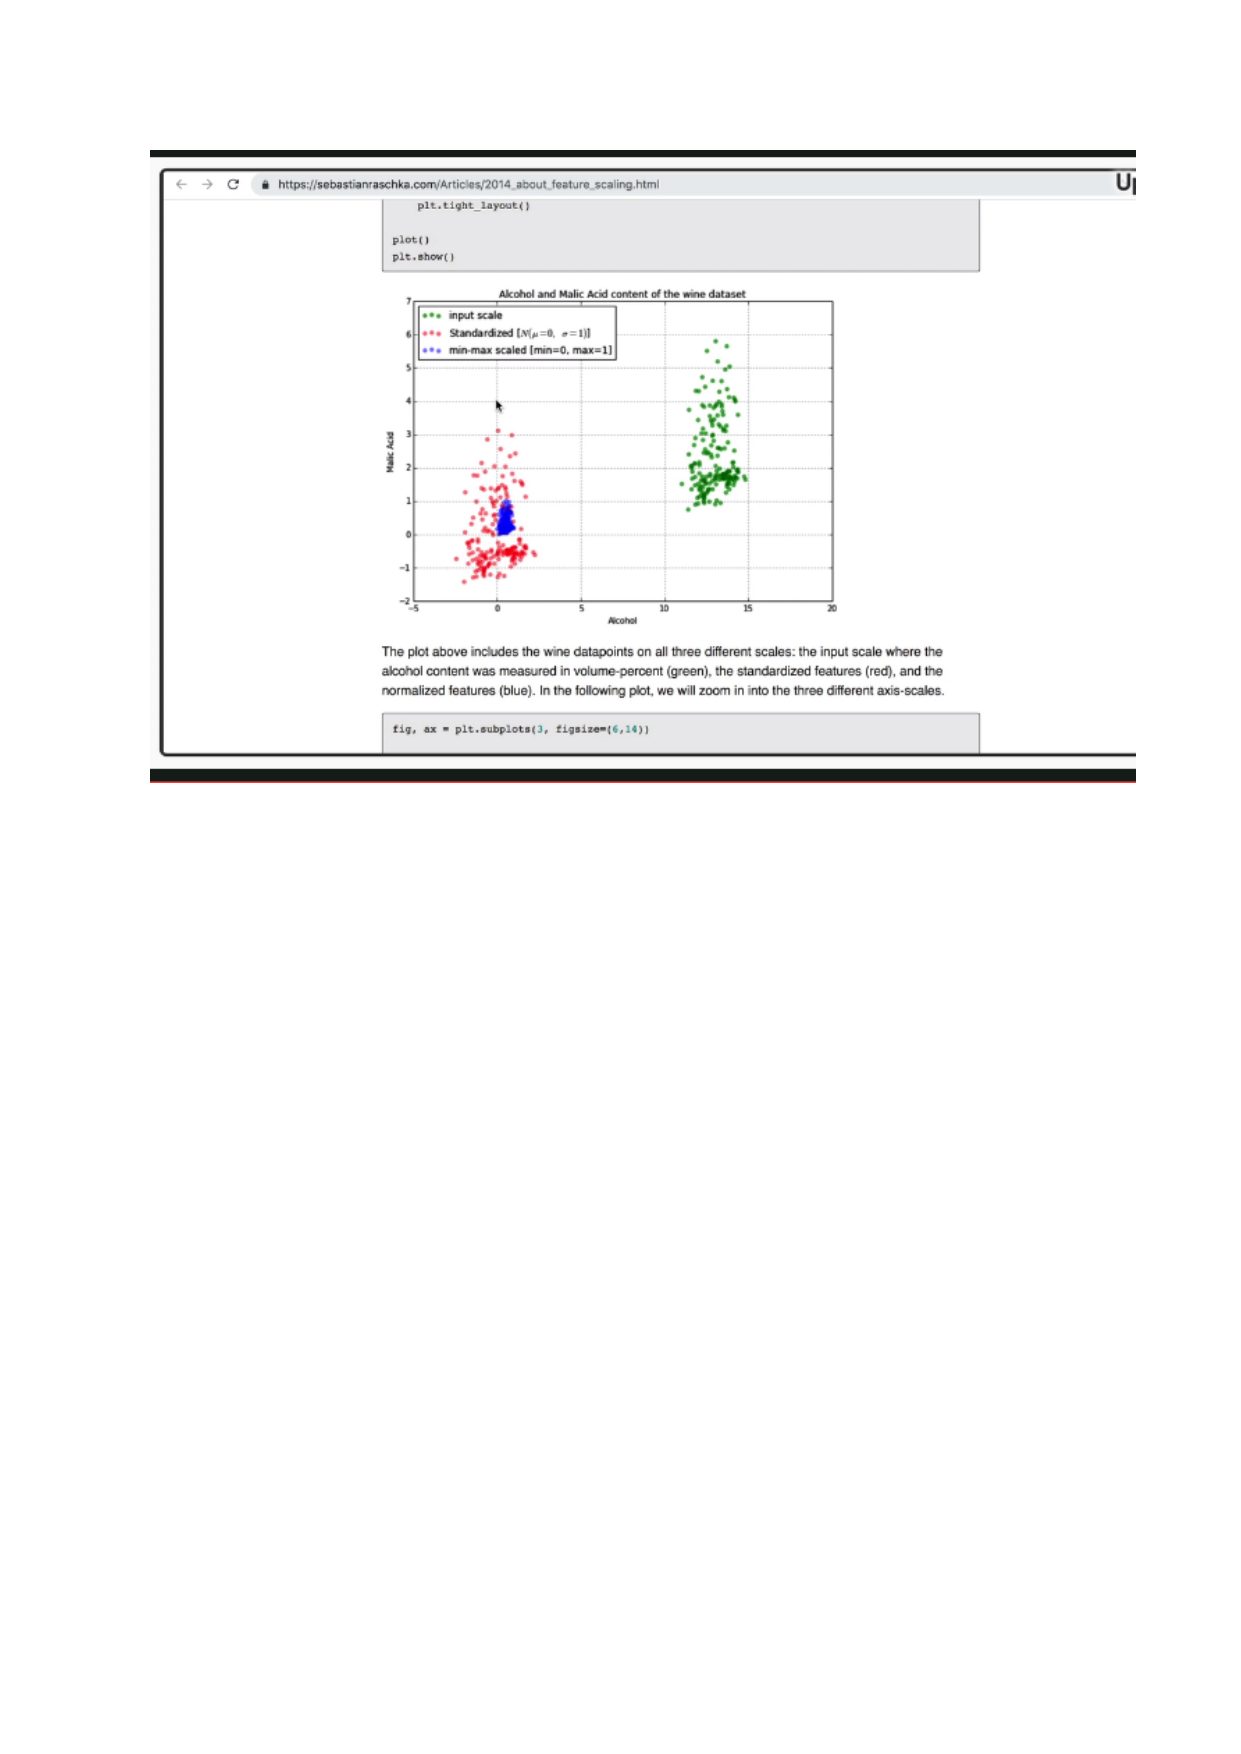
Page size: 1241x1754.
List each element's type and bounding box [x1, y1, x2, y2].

picture [150, 150, 1136, 783]
